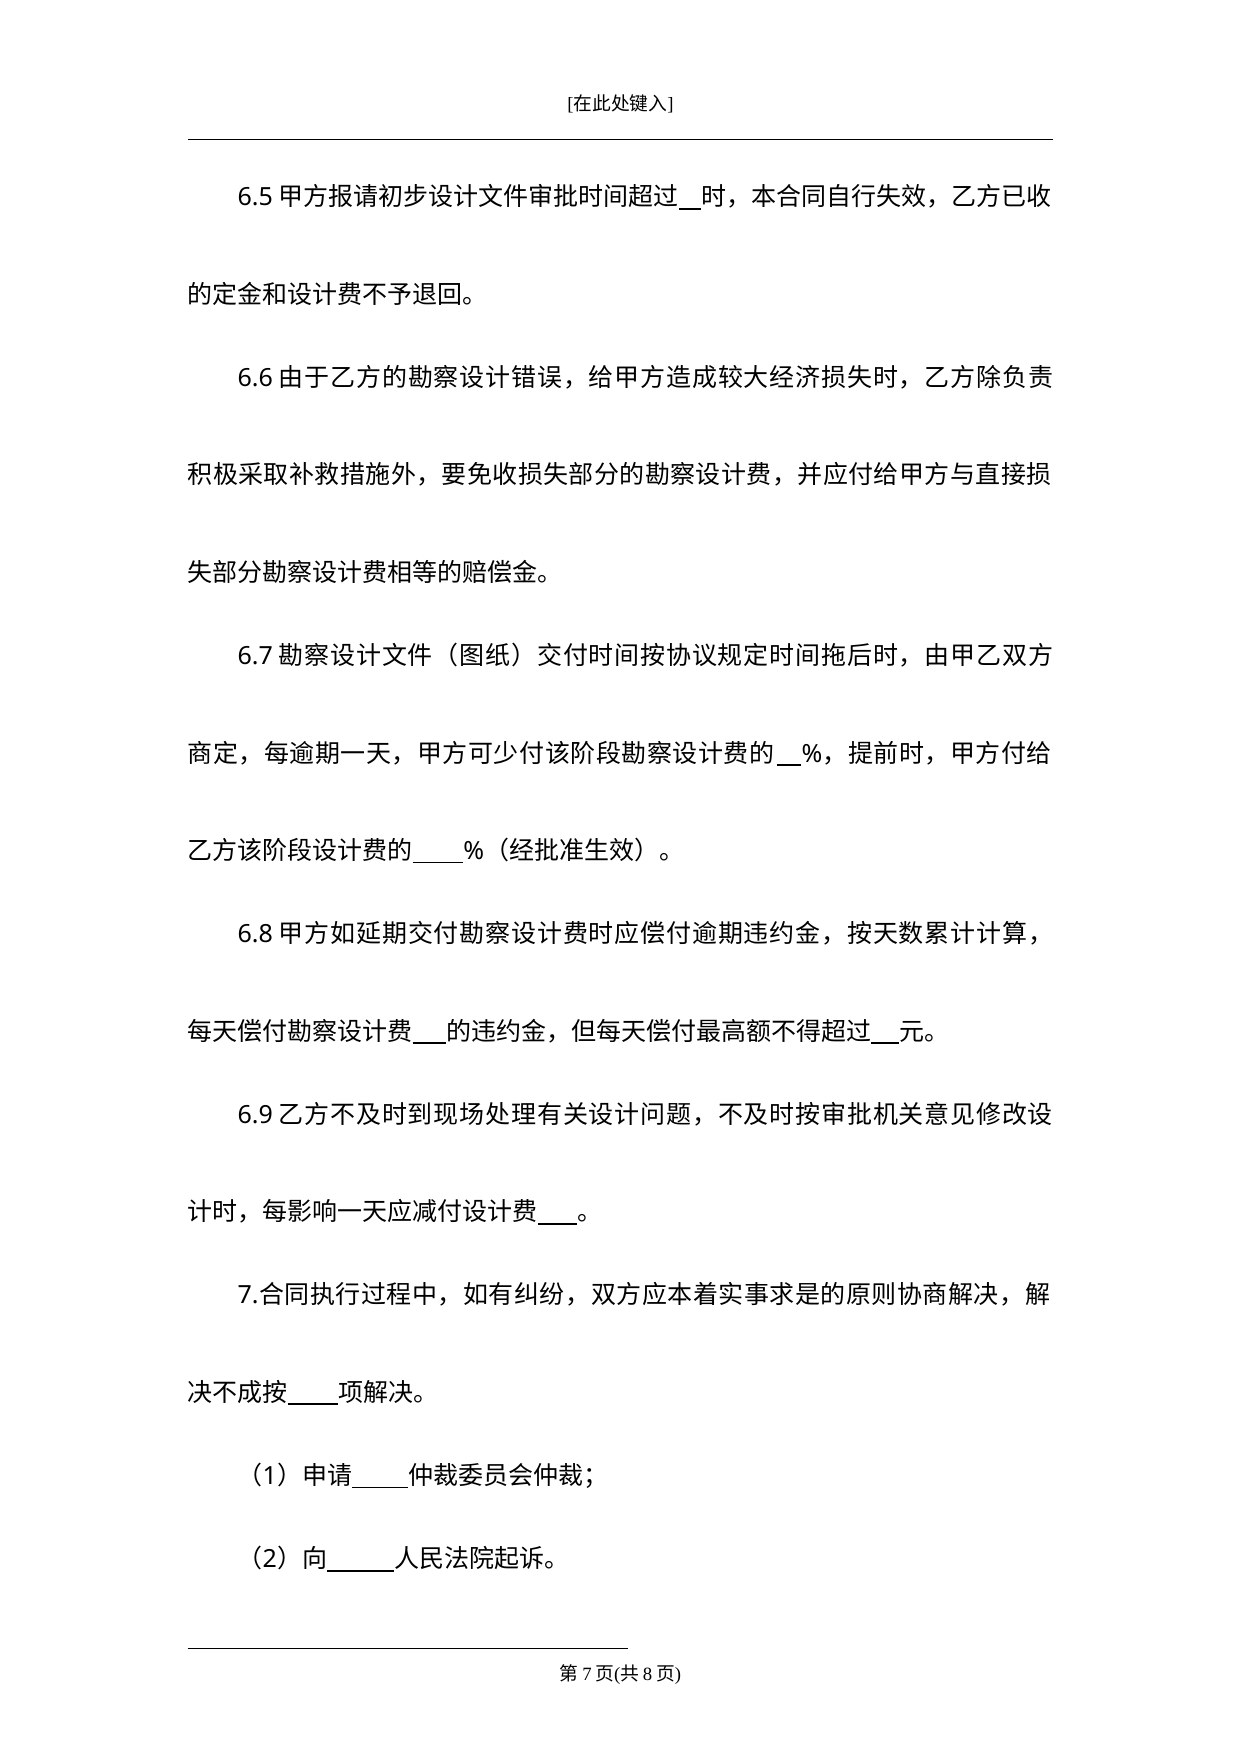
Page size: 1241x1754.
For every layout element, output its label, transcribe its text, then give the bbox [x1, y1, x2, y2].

text 6.6由于乙方的勘察设计错误，给甲方造成较大经济损失时，乙方除负责积极采取补救措施外，要免收损失部分的勘察设计费，并应付给甲方与直接损失部分勘察设计费相等的赔偿金。 [187, 343, 1053, 603]
text （2）向 人民法院起诉。 [187, 1524, 1053, 1589]
text （1）申请 仲裁委员会仲裁； [187, 1441, 1053, 1506]
text 6.9乙方不及时到现场处理有关设计问题，不及时按审批机关意见修改设计时，每影响一天应减付设计费 。 [187, 1080, 1053, 1242]
text 6.5甲方报请初步设计文件审批时间超过 时，本合同自行失效，乙方已收的定金和设计费不予退回。 [187, 162, 1053, 325]
text 6.7勘察设计文件（图纸）交付时间按协议规定时间拖后时，由甲乙双方商定，每逾期一天，甲方可少付该阶段勘察设计费的 %，提前时，甲方付给乙方该阶段设计费的 %（经批准生效）。 [187, 621, 1053, 881]
text 7.合同执行过程中，如有纠纷，双方应本着实事求是的原则协商解决，解决不成按 项解决。 [187, 1261, 1053, 1423]
text 6.8甲方如延期交付勘察设计费时应偿付逾期违约金，按天数累计计算，每天偿付勘察设计费 的违约金，但每天偿付最高额不得超过 元。 [187, 899, 1053, 1062]
